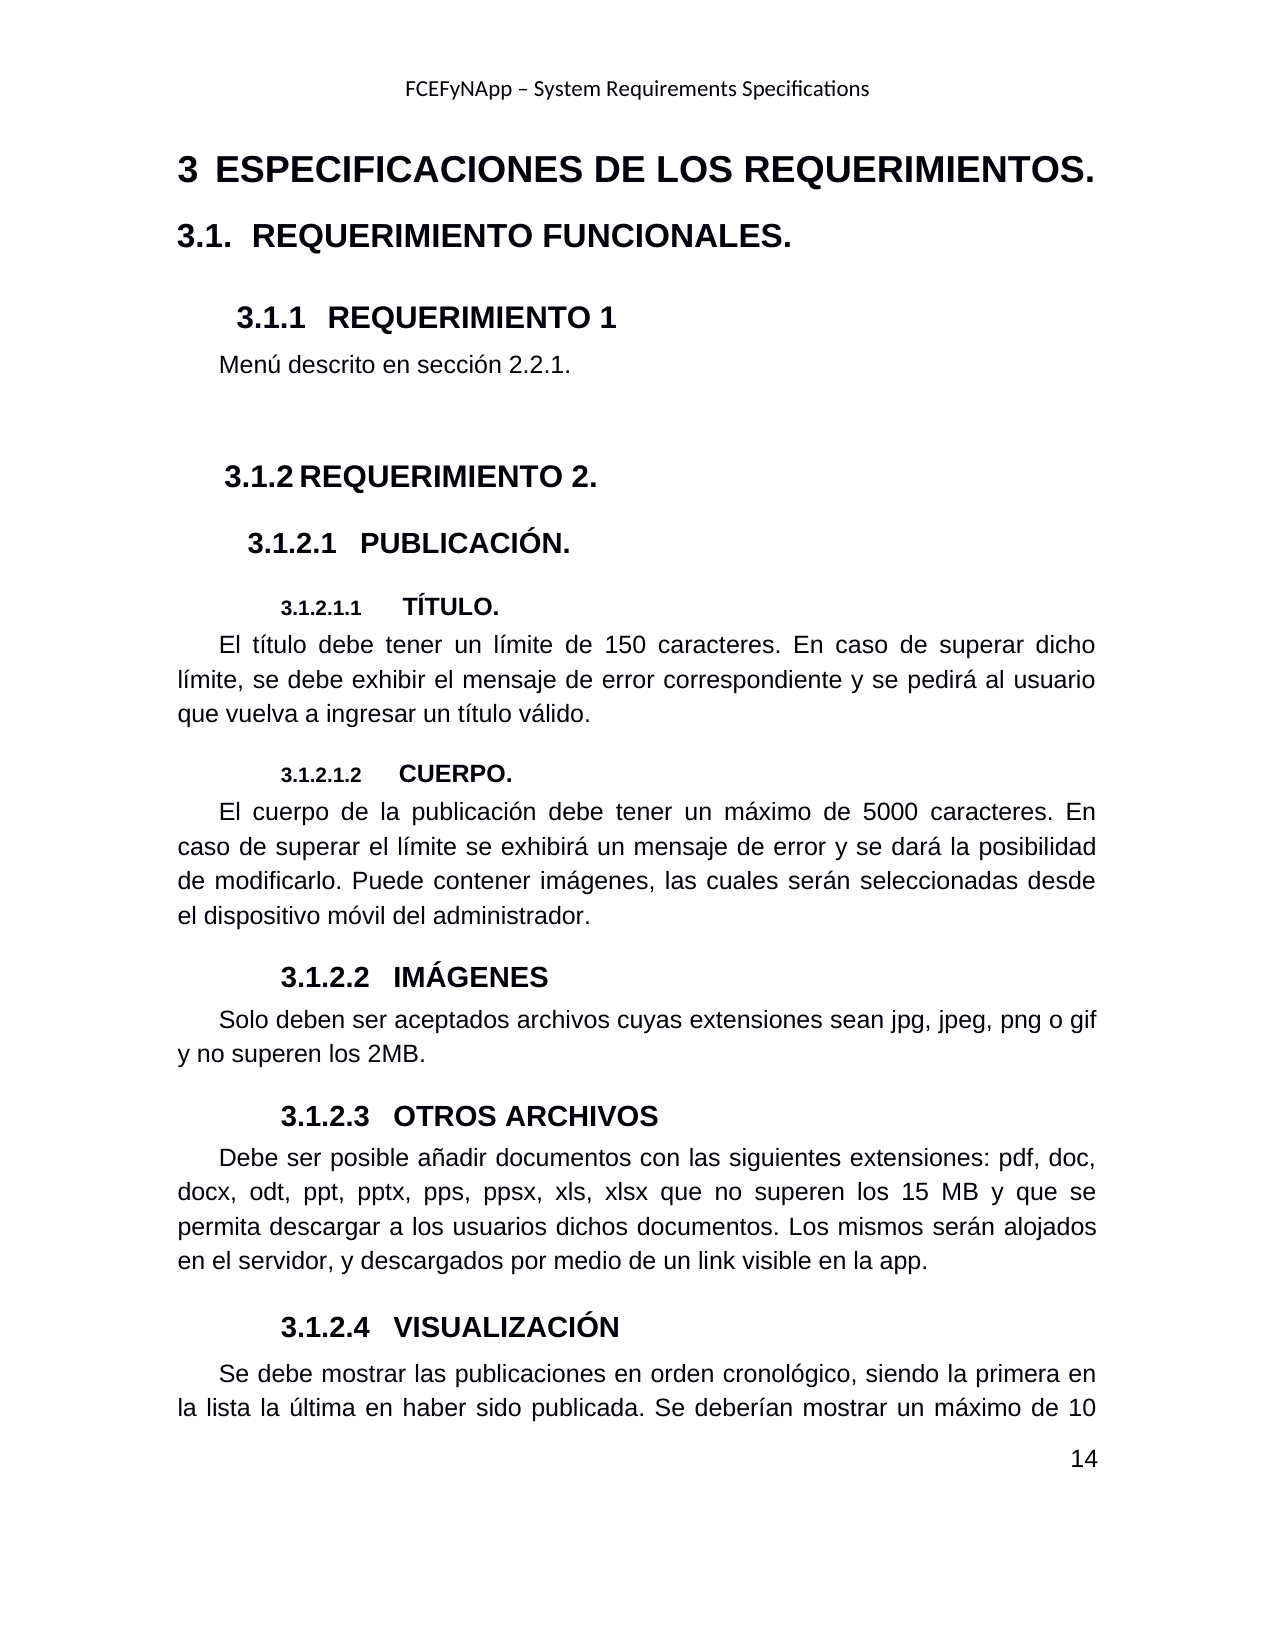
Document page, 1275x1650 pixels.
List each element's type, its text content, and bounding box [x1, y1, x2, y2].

text El título debe tener un límite de 150 caracteres. En caso de superar dicho límite, se debe exhibir el mensaje de error correspondiente y se pedirá al usuario que vuelva a ingresar un título válido. [177, 630, 1098, 728]
subtitle 3.1.2.1.1 TÍTULO. [247, 592, 1098, 620]
text Solo deben ser aceptados archivos cuyas extensiones sean jpg, jpeg, png o gif y no superen los 2MB. [177, 1004, 1098, 1068]
subtitle VISUALIZACIÓN [281, 1310, 1098, 1343]
text El cuerpo de la publicación debe tener un máximo de 5000 caracteres. En caso de superar el límite se exhibirá un mensaje de error y se dará la posibilidad de modificarlo. Puede contener imágenes, las cuales serán seleccionadas desde el dispositivo móvil del administrador. [177, 797, 1098, 929]
subtitle PUBLICACIÓN. [247, 526, 1098, 560]
text Menú descrito en sección 2.2.1. [177, 350, 1098, 379]
subtitle IMÁGENES [281, 960, 1098, 994]
subtitle OTROS ARCHIVOS [281, 1098, 1098, 1132]
subtitle REQUERIMIENTO 1 [236, 299, 1098, 334]
subtitle REQUERIMIENTO FUNCIONALES. [177, 216, 1098, 254]
text Debe ser posible añadir documentos con las siguientes extensiones: pdf, doc, docx, odt, ppt, pptx, pps, ppsx, xls, xlsx que no superen los 15 MB y que se permita descargar a los usuarios dichos documentos. Los mismos serán alojados en el servidor, y descargados por medio de un link visible en la app. [177, 1143, 1098, 1275]
subtitle ESPECIFICACIONES DE LOS REQUERIMIENTOS. [177, 148, 1098, 191]
subtitle CUERPO. [281, 759, 1098, 787]
subtitle REQUERIMIENTO 2. [224, 458, 1098, 494]
